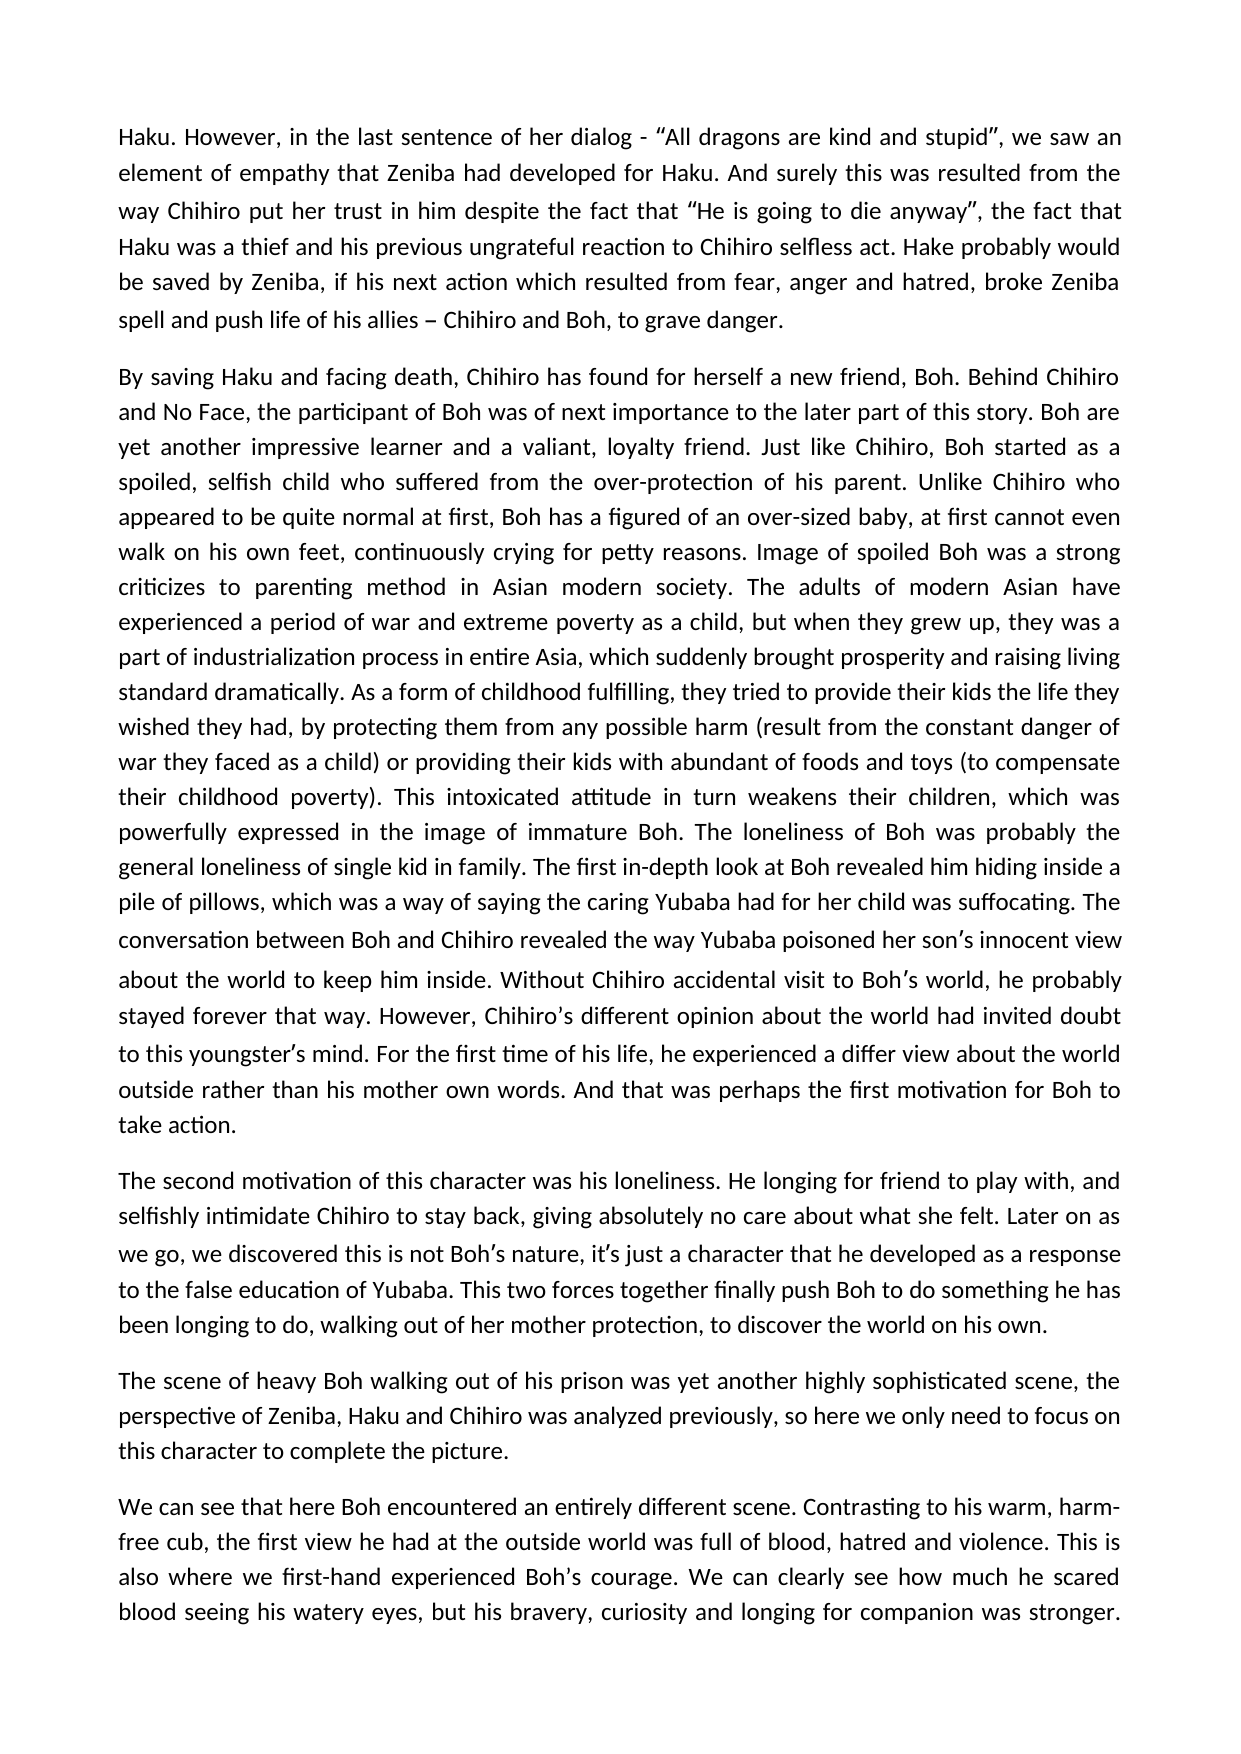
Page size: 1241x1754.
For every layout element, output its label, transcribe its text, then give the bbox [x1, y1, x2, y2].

text The scene of heavy Boh walking out of his prison was yet another highly sophisticated scene, the perspective of Zeniba, Haku and Chihiro was analyzed previously, so here we only need to focus on this character to complete the picture. [118, 1365, 1122, 1465]
text The second motivation of this character was his loneliness. He longing for friend to play with, and selfishly intimidate Chihiro to stay back, giving absolutely no care about what she felt. Later on as we go, we discovered this is not Boh’s nature, it’s just a character that he developed as a response to the false education of Yubaba. This two forces together finally push Boh to do something he has been longing to do, walking out of her mother protection, to discover the world on his own. [118, 1165, 1122, 1339]
text By saving Haku and facing death, Chihiro has found for herself a new friend, Boh. Behind Chihiro and No Face, the participant of Boh was of next importance to the later part of this story. Boh are yet another impressive learner and a valiant, loyalty friend. Just like Chihiro, Boh started as a spoiled, selfish child who suffered from the over-protection of his parent. Unlike Chihiro who appeared to be quite normal at first, Boh has a figured of an over-sized baby, at first cannot even walk on his own feet, continuously crying for petty reasons. Image of spoiled Boh was a strong criticizes to parenting method in Asian modern society. The adults of modern Asian have experienced a period of war and extreme poverty as a child, but when they grew up, they was a part of industrialization process in entire Asia, which suddenly brought prosperity and raising living standard dramatically. As a form of childhood fulfilling, they tried to provide their kids the life they wished they had, by protecting them from any possible harm (result from the constant danger of war they faced as a child) or providing their kids with abundant of foods and toys (to compensate their childhood poverty). This intoxicated attitude in turn weakens their children, which was powerfully expressed in the image of immature Boh. The loneliness of Boh was probably the general loneliness of single kid in family. The first in-depth look at Boh revealed him hiding inside a pile of pillows, which was a way of saying the caring Yubaba had for her child was suffocating. The conversation between Boh and Chihiro revealed the way Yubaba poisoned her son’s innocent view about the world to keep him inside. Without Chihiro accidental visit to Boh’s world, he probably stayed forever that way. However, Chihiro’s different opinion about the world had invited doubt to this youngster’s mind. For the first time of his life, he experienced a differ view about the world outside rather than his mother own words. And that was perhaps the first motivation for Boh to take action. [118, 361, 1122, 1139]
